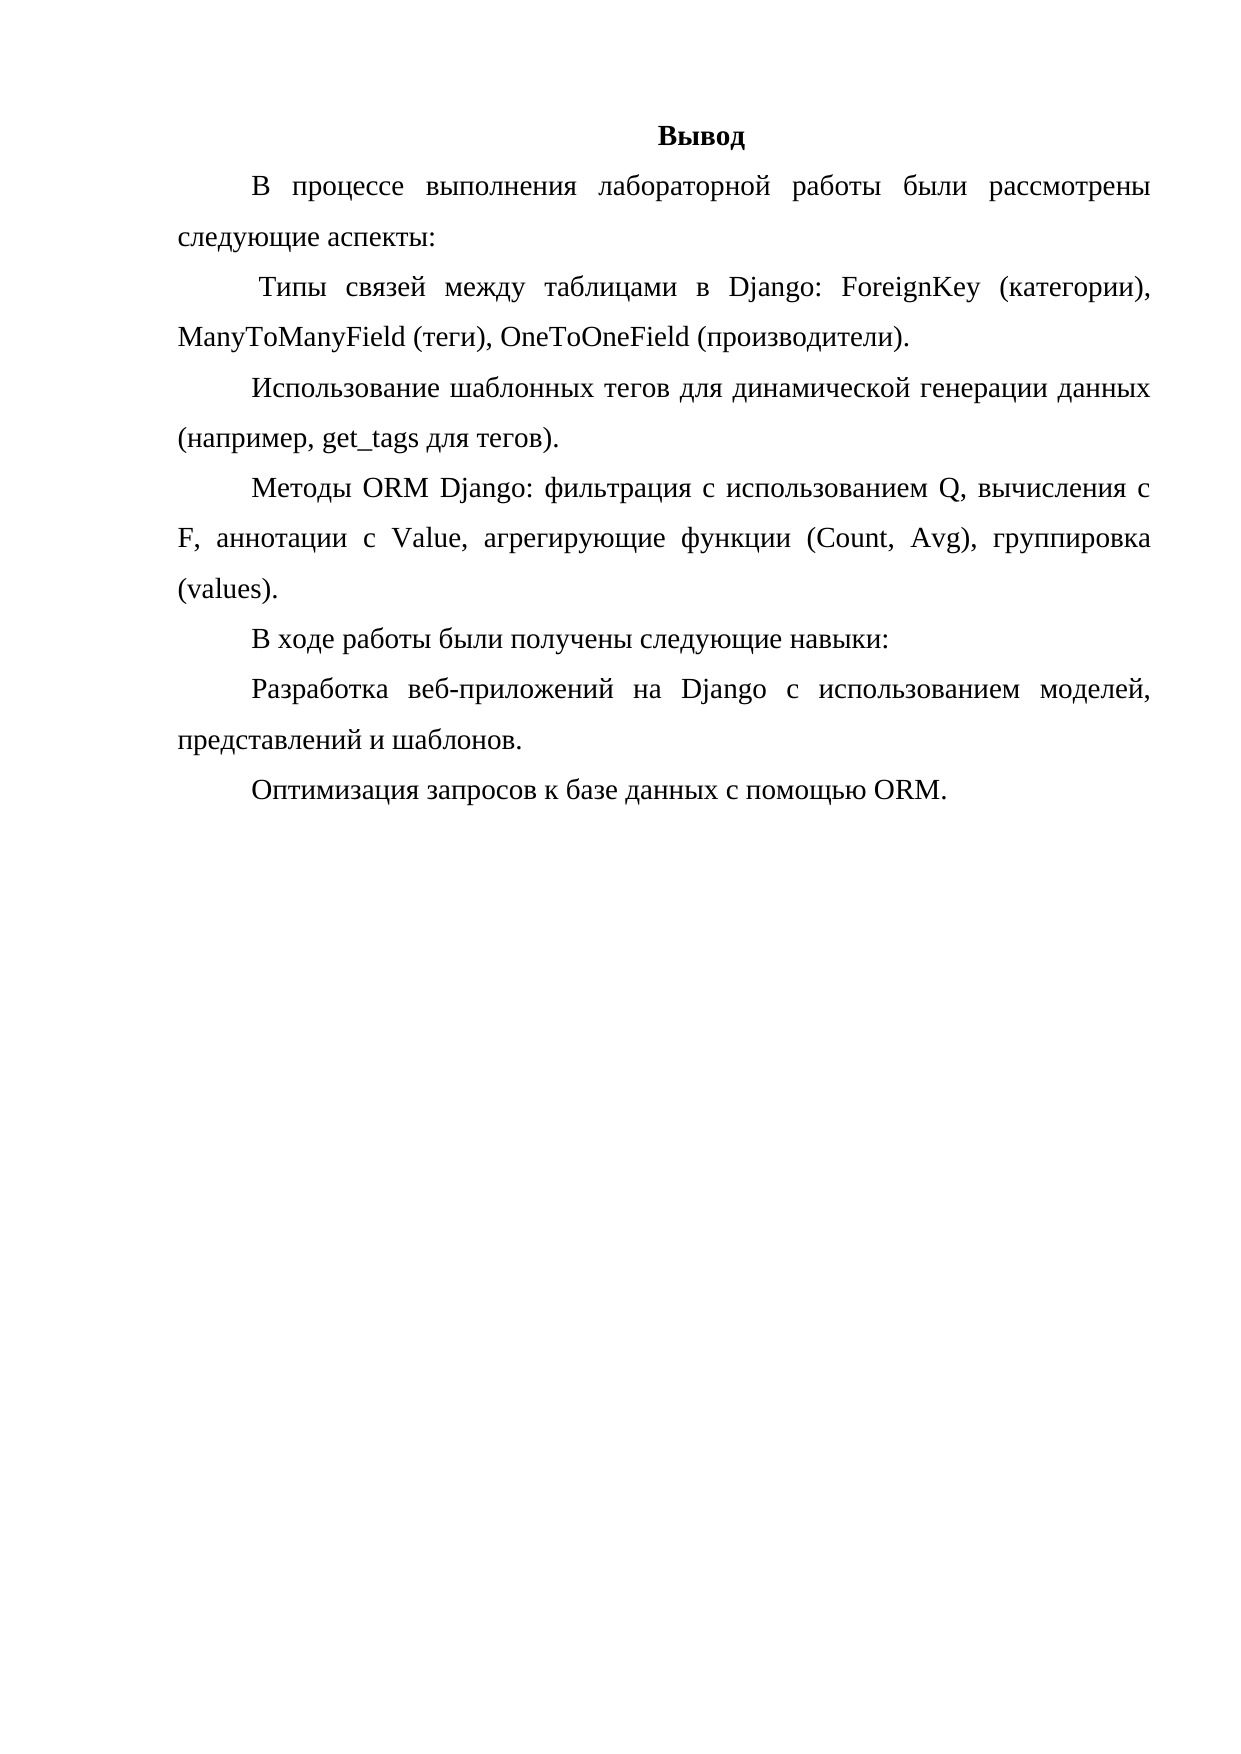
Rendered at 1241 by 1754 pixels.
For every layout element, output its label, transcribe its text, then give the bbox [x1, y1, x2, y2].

text В ходе работы были получены следующие навыки: [177, 621, 1152, 655]
text Использование шаблонных тегов для динамической генерации данных (например, get_tags для тегов). [177, 370, 1152, 453]
text Вывод [177, 118, 1152, 152]
text Разработка веб-приложений на Django с использованием моделей, представлений и шаблонов. [177, 672, 1152, 755]
text Типы связей между таблицами в Django: ForeignKey (категории), ManyToManyField (теги), OneToOneField (производители). [177, 269, 1152, 353]
text Методы ORM Django: фильтрация с использованием Q, вычисления с F, аннотации с Value, агрегирующие функции (Count, Avg), группировка (values). [177, 470, 1152, 604]
text Оптимизация запросов к базе данных с помощью ORM. [177, 772, 1152, 806]
text В процессе выполнения лабораторной работы были рассмотрены следующие аспекты: [177, 168, 1152, 252]
